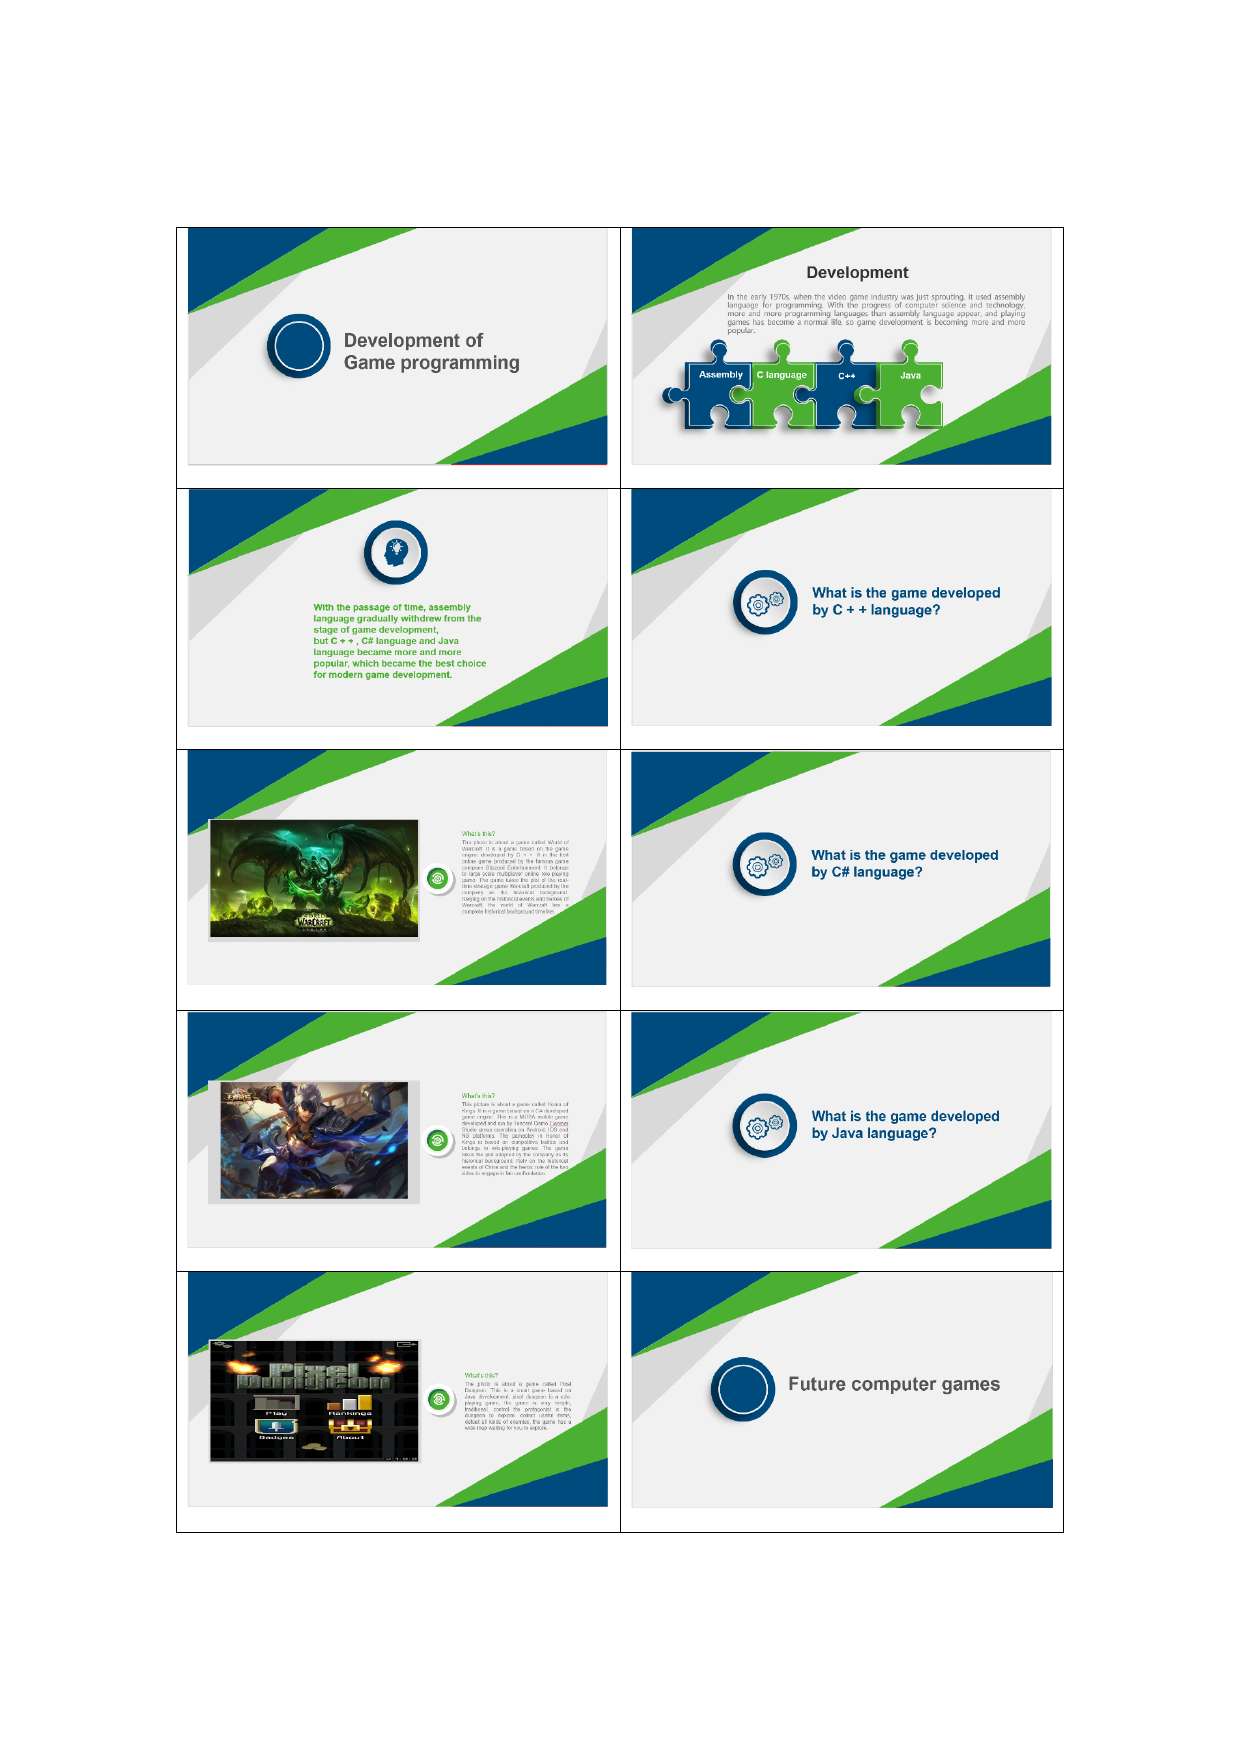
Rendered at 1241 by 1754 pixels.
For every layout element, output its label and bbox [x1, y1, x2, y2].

table_cell [177, 1272, 620, 1532]
picture [187, 228, 608, 466]
picture [631, 489, 1052, 726]
table_cell [621, 1011, 1063, 1271]
table_cell [177, 489, 620, 749]
table_cell [177, 750, 620, 1010]
picture [631, 228, 1052, 465]
table_cell [621, 750, 1063, 1010]
picture [631, 1011, 1052, 1249]
picture [187, 489, 608, 727]
table_cell [621, 1272, 1063, 1532]
table_cell [177, 1011, 620, 1271]
table_header [621, 228, 1063, 488]
picture [631, 1272, 1053, 1508]
table_header [177, 228, 620, 488]
table_cell [621, 489, 1063, 749]
picture [187, 1011, 607, 1248]
picture [187, 1272, 608, 1507]
picture [187, 750, 607, 985]
picture [631, 750, 1051, 987]
